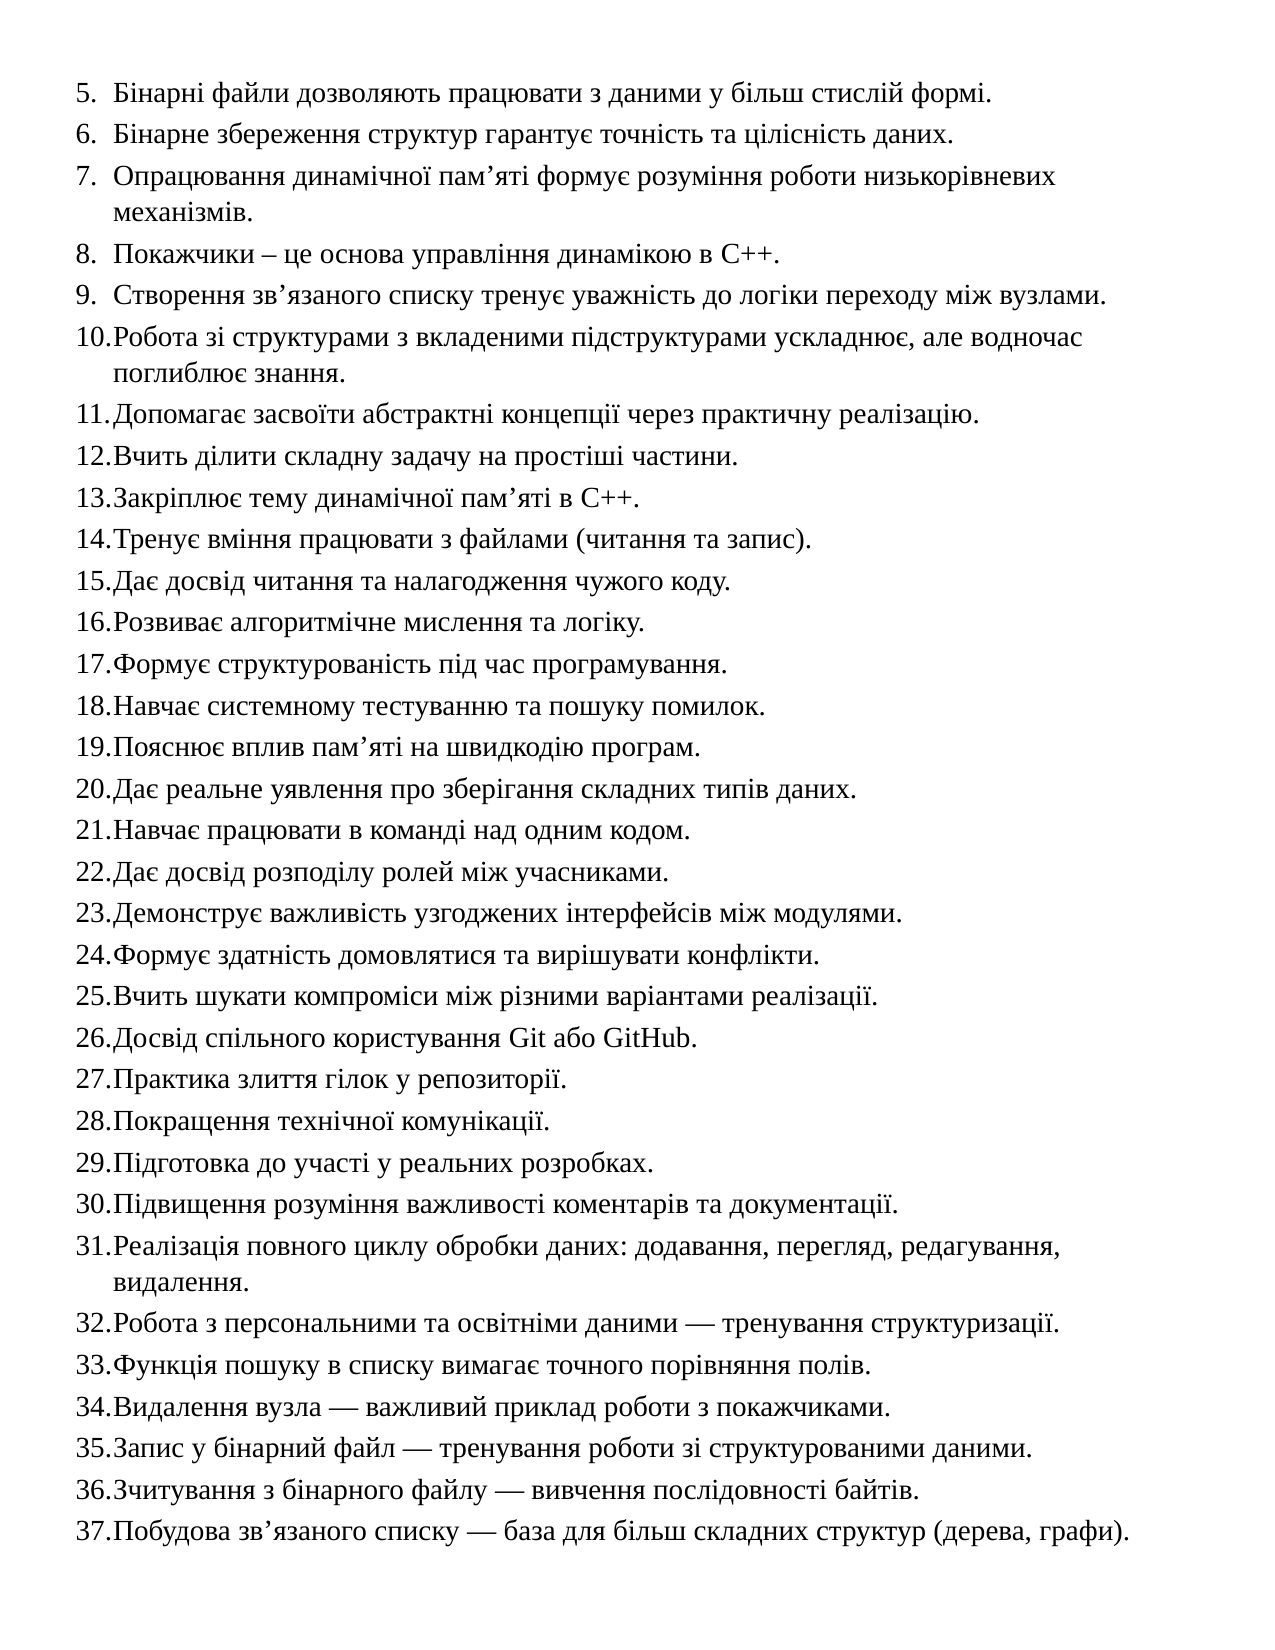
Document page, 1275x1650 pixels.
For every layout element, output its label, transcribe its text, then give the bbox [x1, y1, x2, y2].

list Навчає працювати в команді над одним кодом. [75, 895, 1200, 929]
list Демонструє важливість узгоджених інтерфейсів між модулями. [75, 978, 1200, 1012]
list Робота зі структурами з вкладеними підструктурами ускладнює, але водночас поглиблює знання. [75, 402, 1200, 472]
list Видалення вузла — важливий приклад роботи з покажчиками. [75, 1472, 1200, 1505]
list Допомагає засвоїти абстрактні концепції через практичну реалізацію. [75, 480, 1200, 513]
list Підвищення розуміння важливості коментарів та документації. [75, 1269, 1200, 1303]
list Вчить ділити складну задачу на простіші частини. [75, 521, 1200, 555]
list Розвиває алгоритмічне мислення та логіку. [75, 688, 1200, 721]
list Функція пошуку в списку вимагає точного порівняння полів. [75, 1430, 1200, 1464]
list Покращення технічної комунікації. [75, 1186, 1200, 1220]
list Пояснює вплив пам’яті на швидкодію програм. [75, 812, 1200, 846]
list Формує структурованість під час програмування. [75, 729, 1200, 763]
list Бінарне збереження структур гарантує точність та цілісність даних. [75, 200, 1200, 233]
list Покажчики – це основа управління динамікою в C++. [75, 319, 1200, 352]
list Запис у бінарний файл — тренування роботи зі структурованими даними. [75, 1513, 1200, 1547]
list Дає досвід читання та налагодження чужого коду. [75, 646, 1200, 679]
list Формує здатність домовлятися та вирішувати конфлікти. [75, 1020, 1200, 1054]
list Створення зв’язаного списку тренує уважність до логіки переходу між вузлами. [75, 361, 1200, 394]
list Тренує вміння працювати з файлами (читання та запис). [75, 604, 1200, 638]
list Знання роботи з new та delete є критично важливими для C++програміста. [75, 117, 1200, 150]
list Вчить шукати компроміси між різними варіантами реалізації. [75, 1062, 1200, 1095]
list Підготовка до участі у реальних розробках. [75, 1228, 1200, 1261]
list Дає досвід розподілу ролей між учасниками. [75, 937, 1200, 971]
list Закріплює тему динамічної пам’яті в C++. [75, 563, 1200, 596]
list Динамічна пам’ять дозволяє уникнути жорстких обмежень на розмір структури. [75, 75, 1200, 108]
list Навчає системному тестуванню та пошуку помилок. [75, 771, 1200, 804]
list Робота з персональними та освітніми даними — тренування структуризації. [75, 1389, 1200, 1422]
list Опрацювання динамічної пам’яті формує розуміння роботи низькорівневих механізмів. [75, 241, 1200, 311]
list Реалізація повного циклу обробки даних: додавання, перегляд, редагування, видалення. [75, 1311, 1200, 1381]
list Практика злиття гілок у репозиторії. [75, 1145, 1200, 1178]
list Дає реальне уявлення про зберігання складних типів даних. [75, 854, 1200, 887]
list Досвід спільного користування Git або GitHub. [75, 1103, 1200, 1137]
list Бінарні файли дозволяють працювати з даними у більш стислій формі. [75, 158, 1200, 192]
